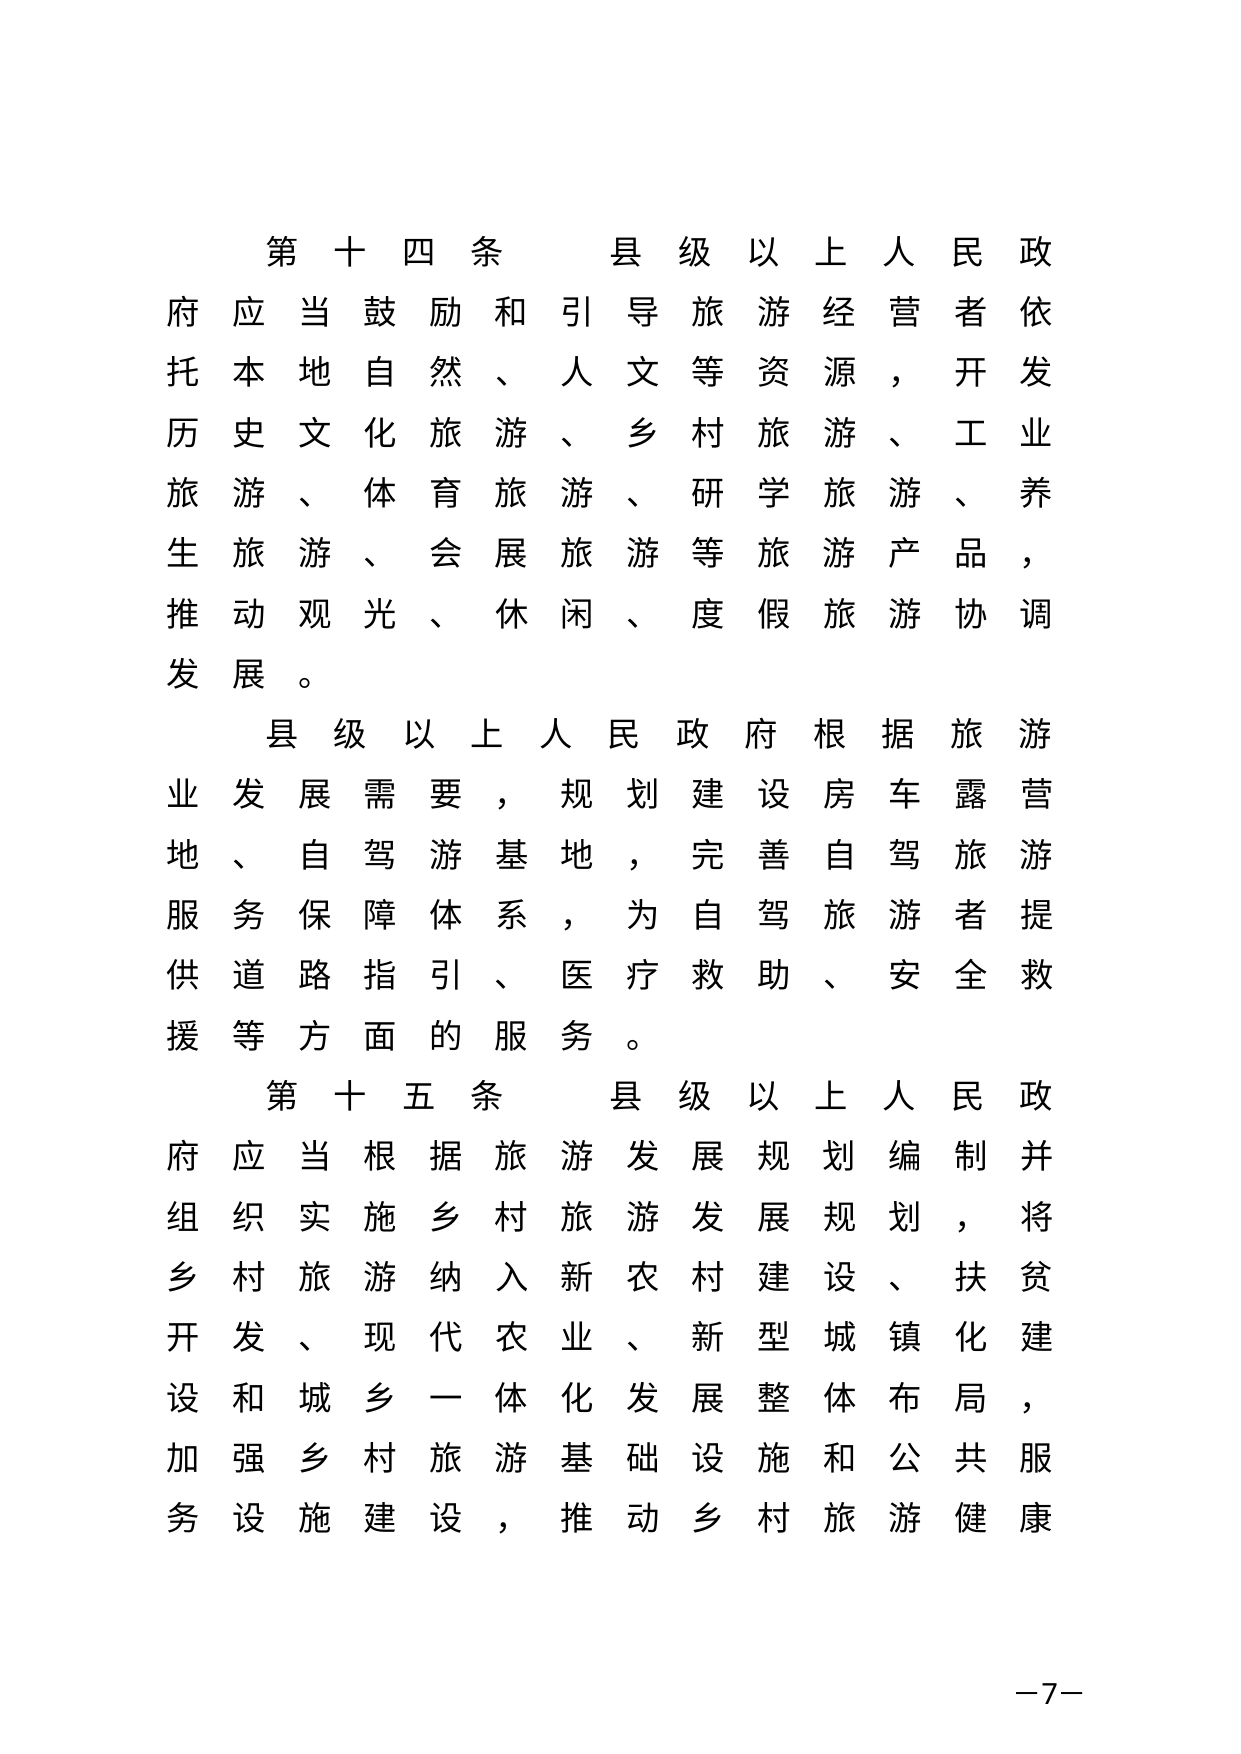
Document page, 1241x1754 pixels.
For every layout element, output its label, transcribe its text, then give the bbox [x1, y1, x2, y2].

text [167, 1064, 1085, 1546]
text 县级以上人民政府根据旅游业发展需要，规划建设房车露营地、自驾游基地，完善自驾旅游服务保障体系，为自驾旅游者提供道路指引、医疗救助、安全救援等方面的服务。 [167, 702, 1085, 1064]
text 第十四条 县级以上人民政府应当鼓励和引导旅游经营者依托本地自然、人文等资源，开发历史文化旅游、乡村旅游、工业旅游、体育旅游、研学旅游、养生旅游、会展旅游等旅游产品，推动观光、休闲、度假旅游协调发展。 [167, 219, 1085, 702]
